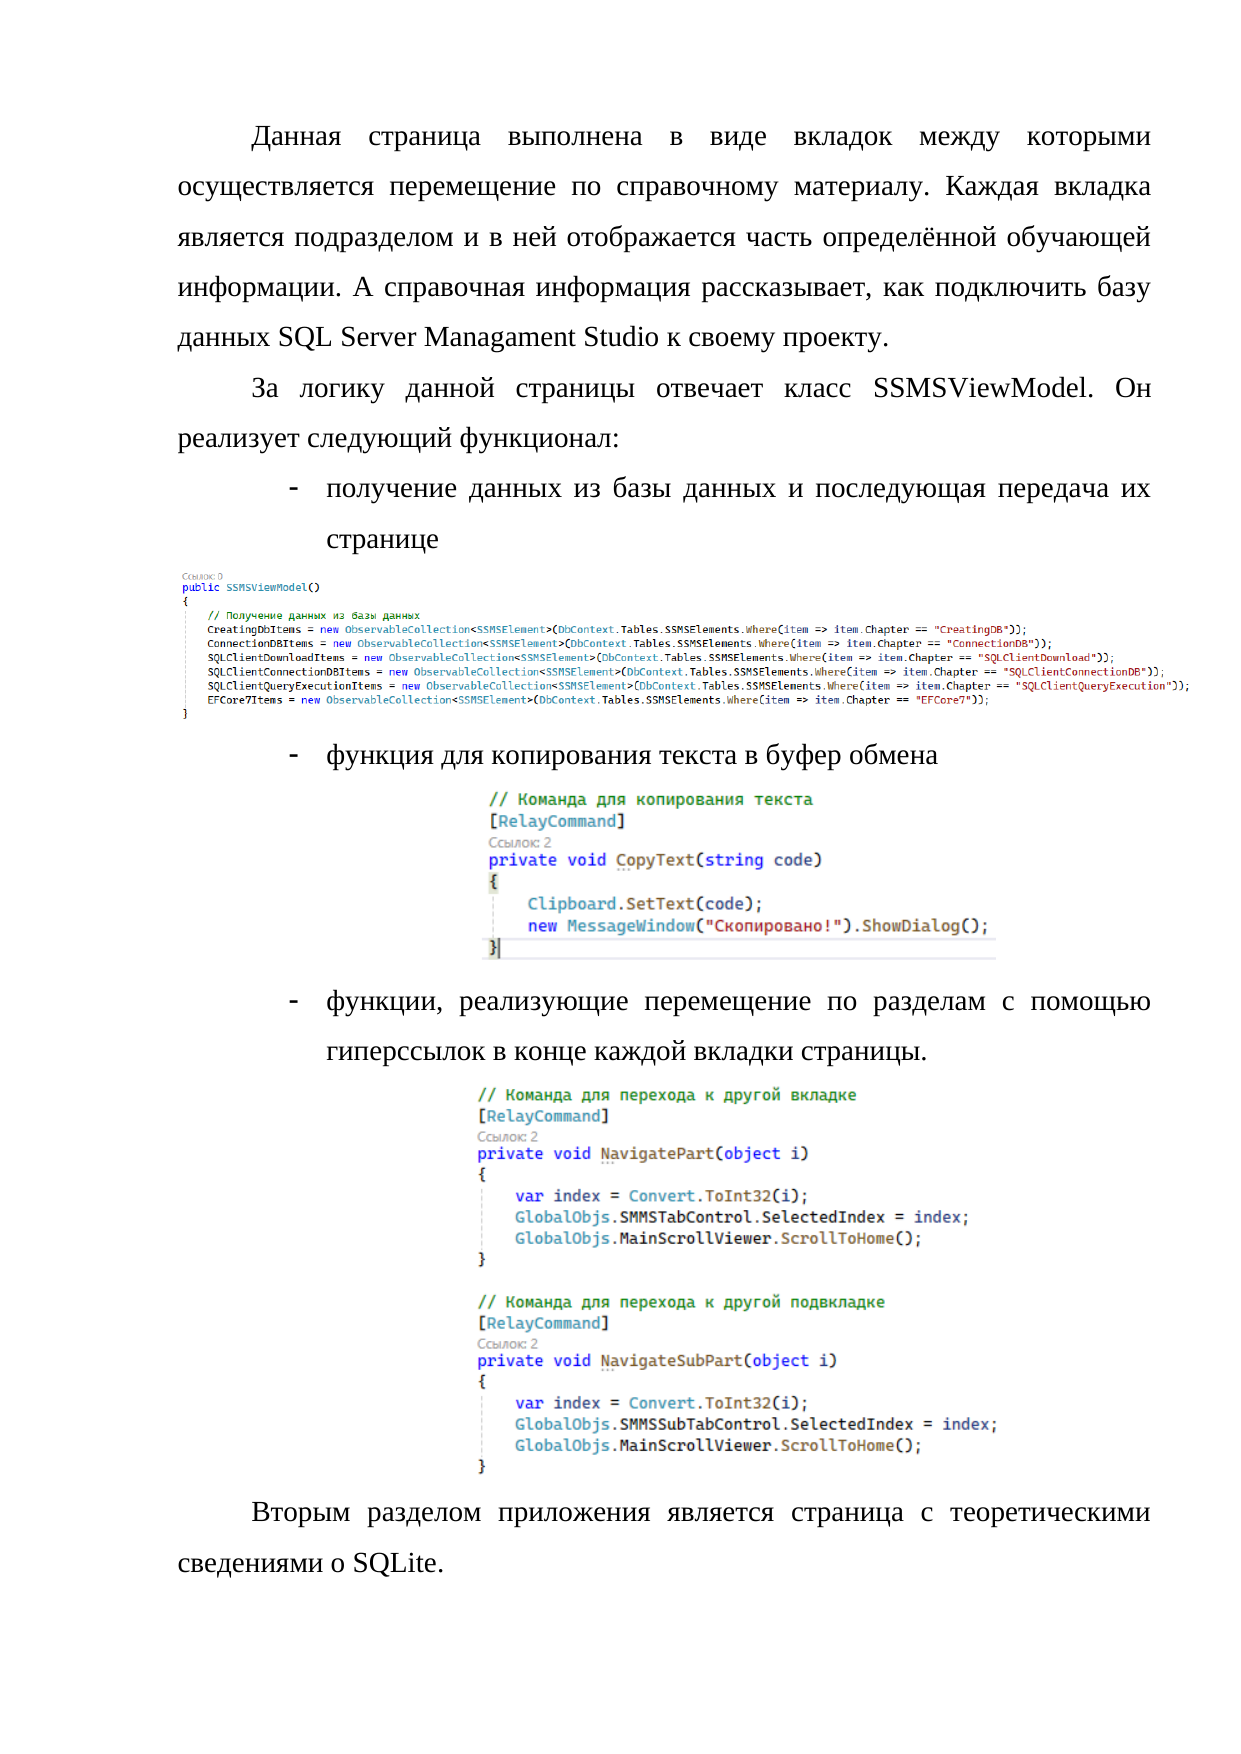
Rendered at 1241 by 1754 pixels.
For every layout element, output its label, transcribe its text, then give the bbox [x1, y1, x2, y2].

picture [177, 571, 1195, 723]
text Данная страница выполнена в виде вкладок между которыми осуществляется перемещение по справочному материалу. Каждая вкладка является подразделом и в ней отображается часть определённой обучающей информации. А справочная информация рассказывает, как подключить базу данных SQL Server Managament Studio к своему проекту. [177, 118, 1152, 353]
list получение данных из базы данных и последующая передача их странице [288, 470, 1152, 554]
text Вторым разделом приложения является страница с теоретическими сведениями о SQLite. [177, 1494, 1152, 1578]
list функция для копирования текста в буфер обмена [288, 737, 1152, 771]
picture [470, 1083, 1008, 1481]
text За логику данной страницы отвечает класс SSMSViewModel. Он реализует следующий функционал: [177, 370, 1152, 453]
picture [481, 787, 996, 969]
list функции, реализующие перемещение по разделам с помощью гиперссылок в конце каждой вкладки страницы. [288, 983, 1152, 1067]
